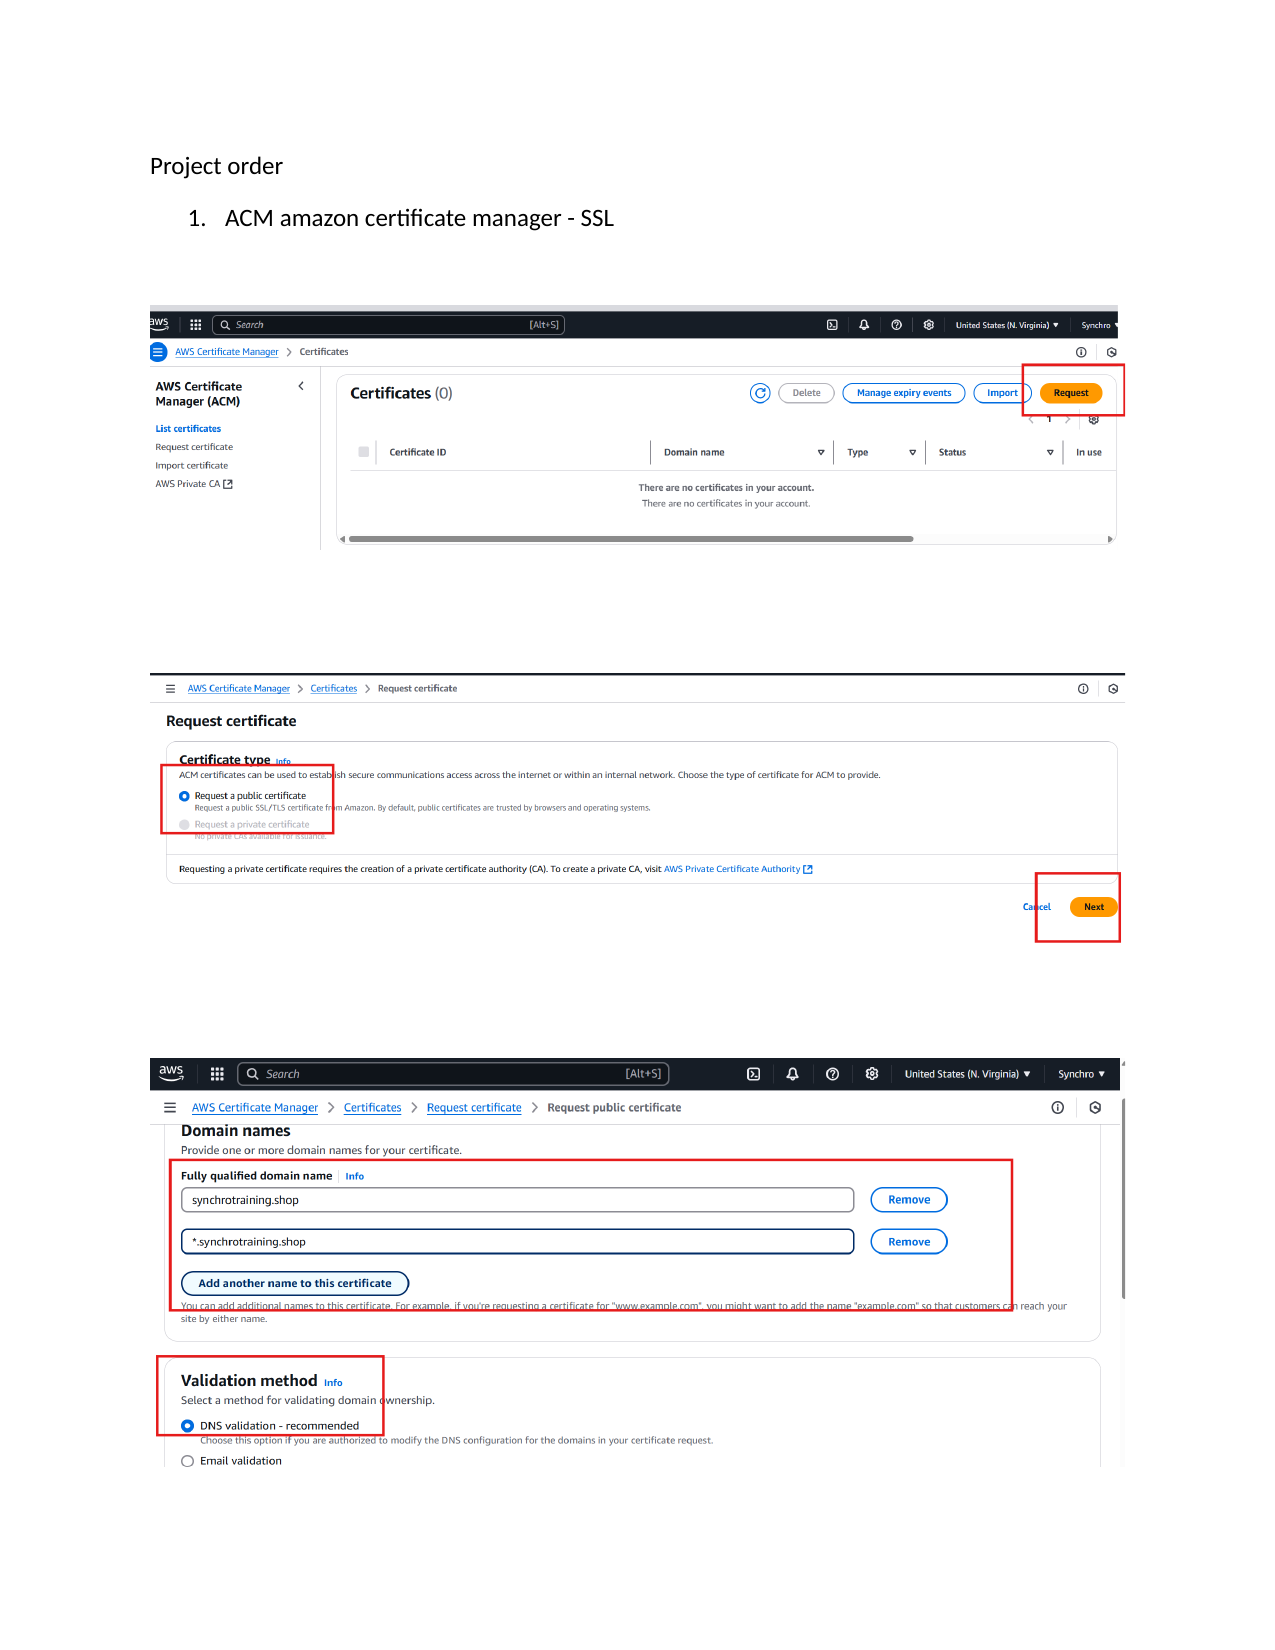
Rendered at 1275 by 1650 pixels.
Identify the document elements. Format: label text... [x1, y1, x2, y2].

list ACM amazon certificate manager - SSL [187, 202, 1125, 232]
picture [150, 673, 1125, 986]
text Project order [150, 150, 1125, 181]
picture [150, 305, 1125, 550]
picture [150, 1058, 1125, 1467]
